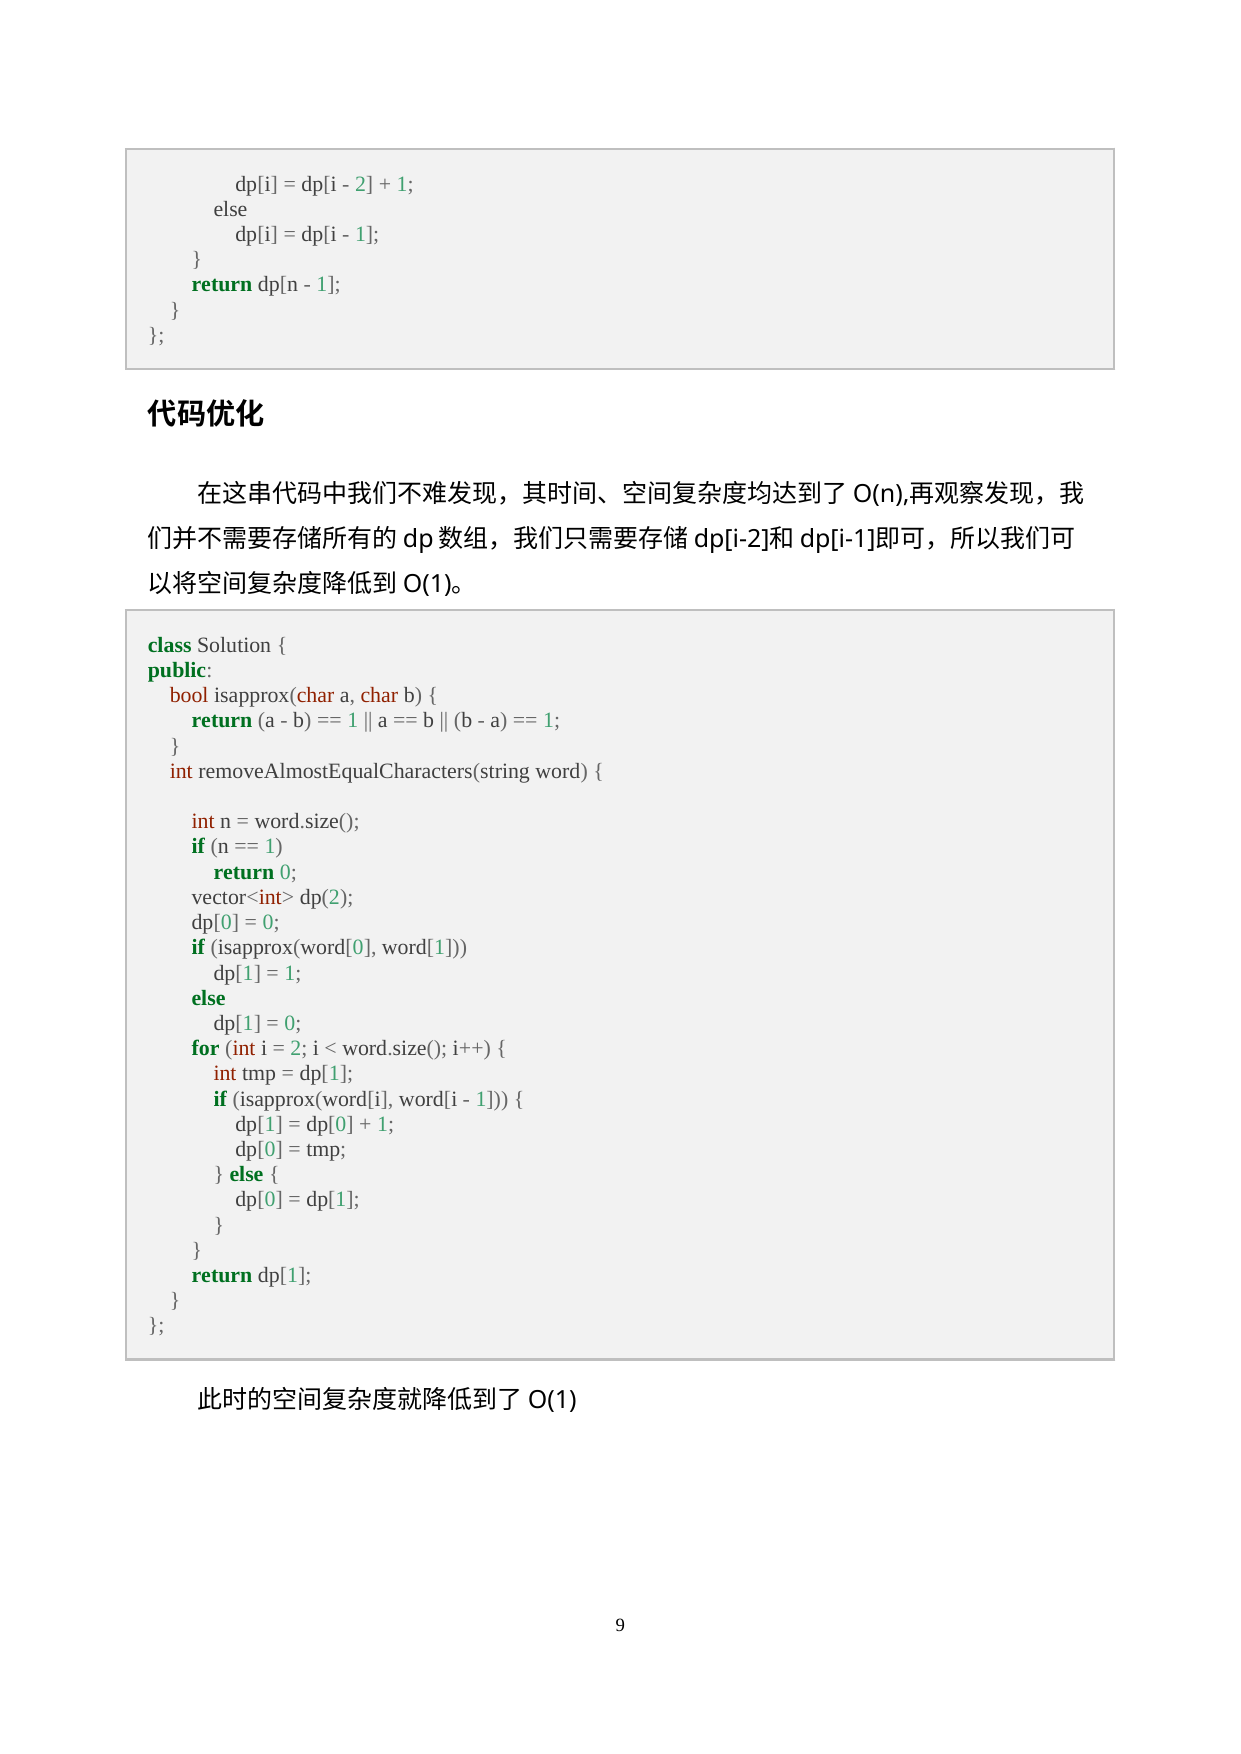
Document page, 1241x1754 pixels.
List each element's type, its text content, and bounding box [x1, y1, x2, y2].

text 此时的空间复杂度就降低到了O(1) [148, 1379, 1092, 1416]
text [127, 150, 1113, 368]
text class Solution { public: bool isapprox(char a, char b) { return (a - b) == 1 || a == b || (b - a) == 1; } int removeAlmostEqualCharacters(string word) { int n = word.size(); if (n == 1) return 0; vector<int> dp(2); dp[0] = 0; if (isapprox(word[0], word[1])) dp[1] = 1; else dp[1] = 0; for (int i = 2; i < word.size(); i++) { int tmp = dp[1]; if (isapprox(word[i], word[i - 1])) { dp[1] = dp[0] + 1; dp[0] = tmp; } else { dp[0] = dp[1]; } } return dp[1]; } }; [127, 611, 1113, 1358]
subtitle 代码优化 [148, 391, 1092, 433]
text 在这串代码中我们不难发现，其时间、空间复杂度均达到了O(n),再观察发现，我们并不需要存储所有的dp数组，我们只需要存储dp[i-2]和dp[i-1]即可，所以我们可以将空间复杂度降低到O(1)。 [148, 473, 1092, 600]
